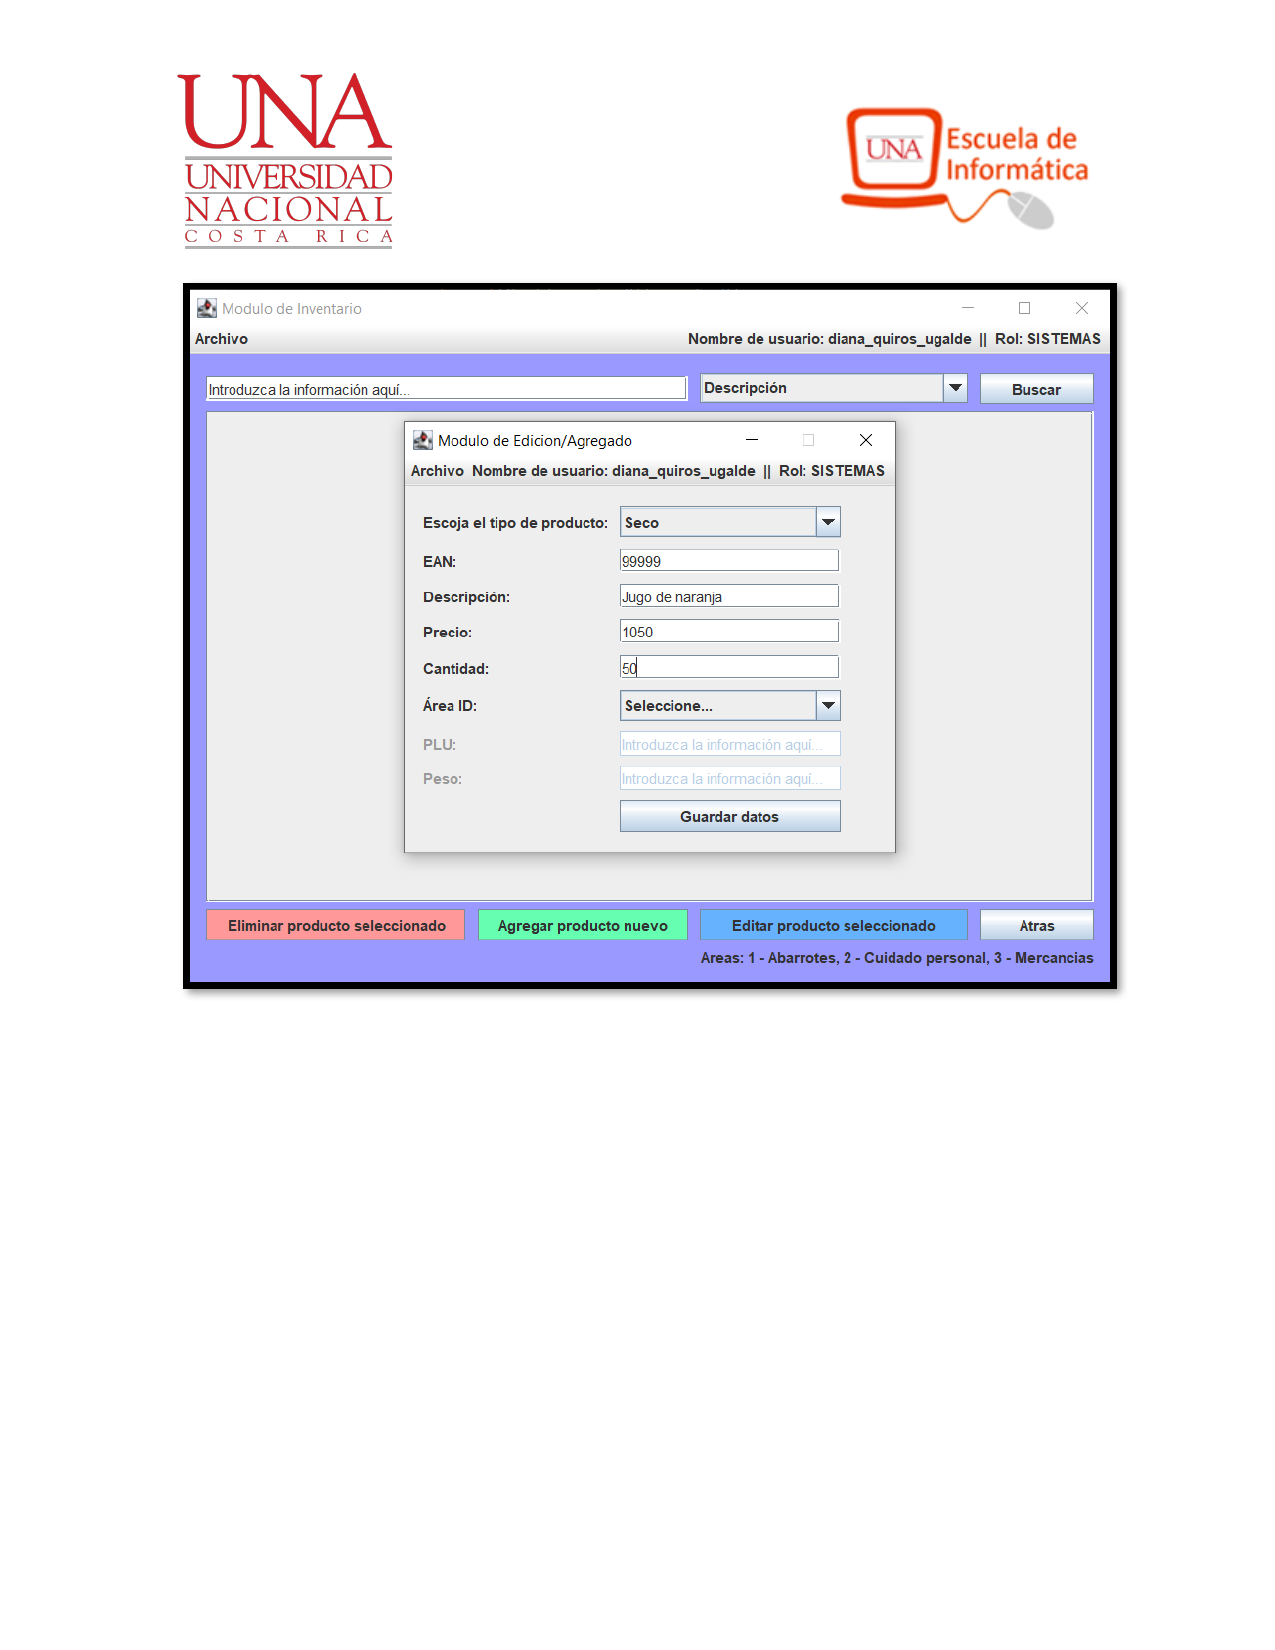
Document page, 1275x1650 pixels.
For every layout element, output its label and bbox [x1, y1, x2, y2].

picture [177, 73, 393, 249]
picture [190, 289, 1110, 982]
picture [837, 91, 1094, 249]
